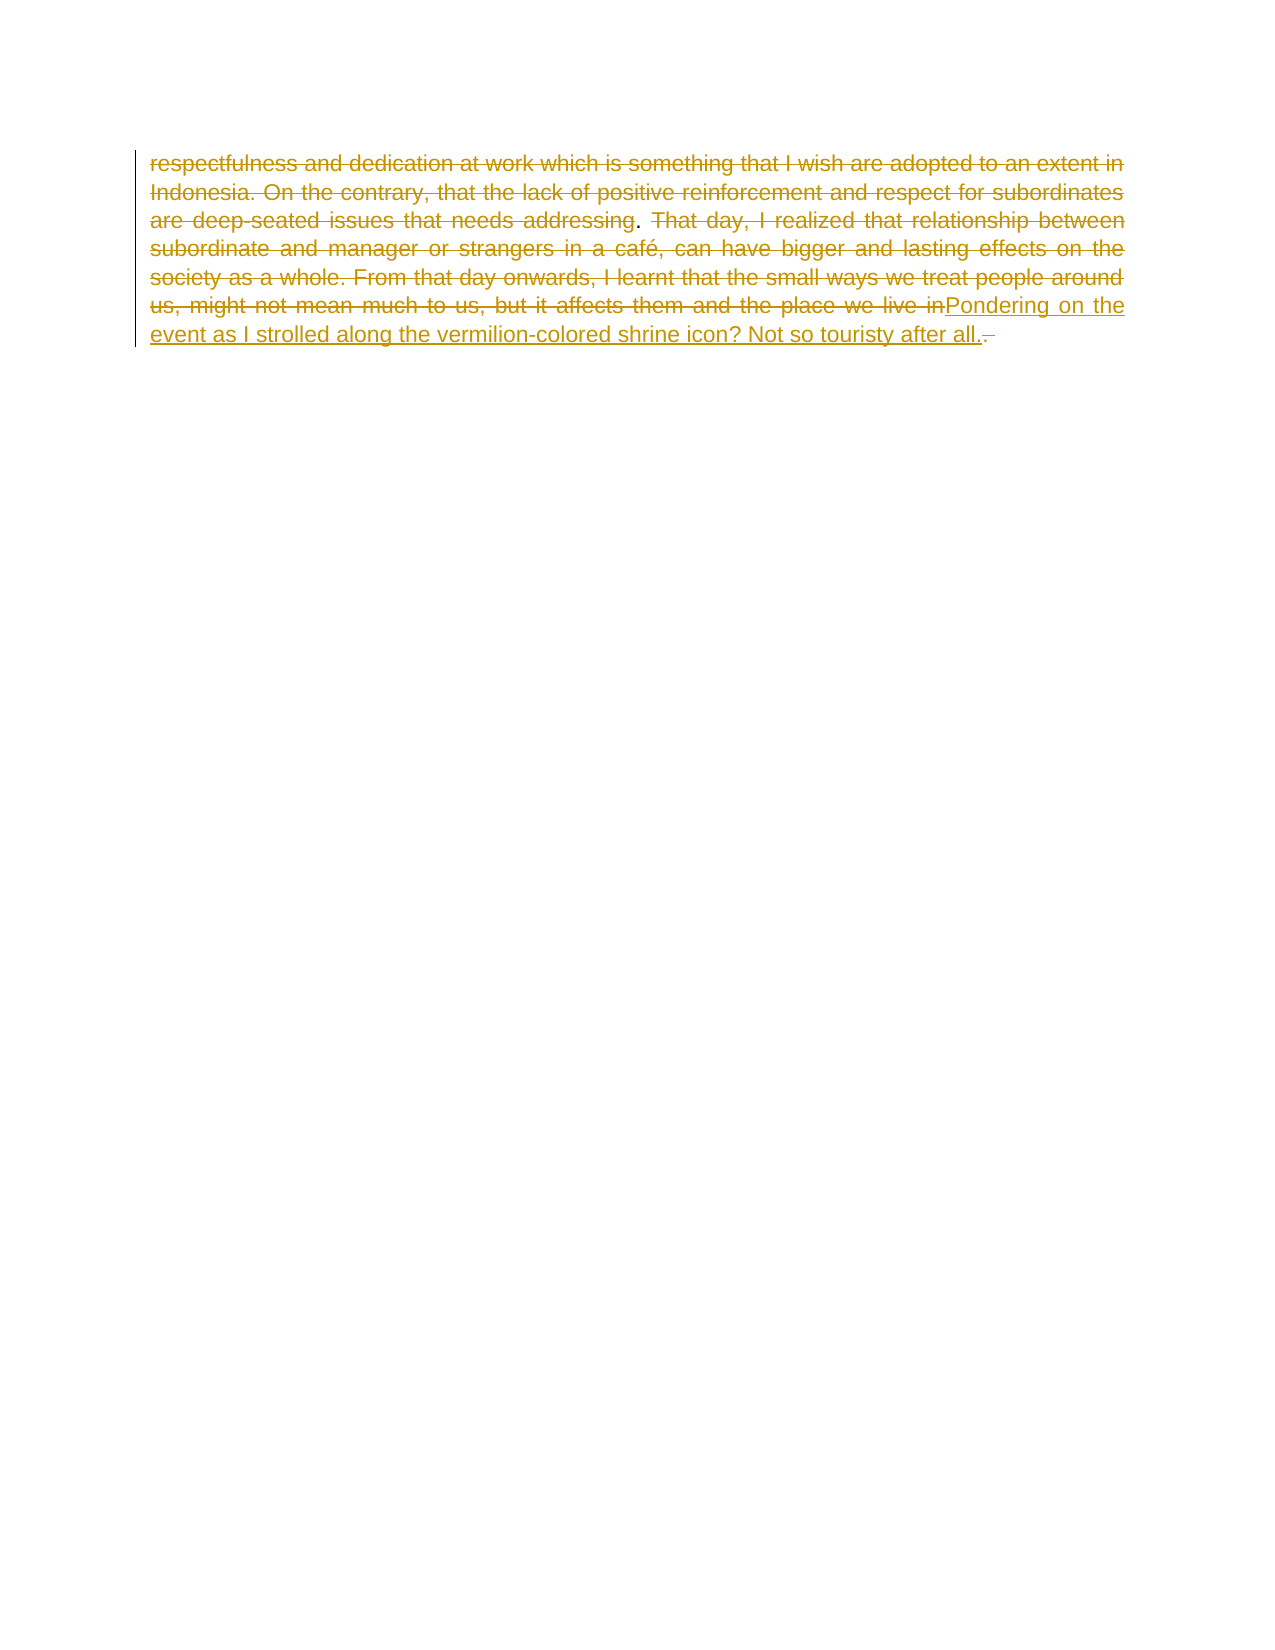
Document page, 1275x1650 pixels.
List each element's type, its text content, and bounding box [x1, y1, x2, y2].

text . [150, 150, 1125, 250]
text . [150, 251, 1125, 347]
